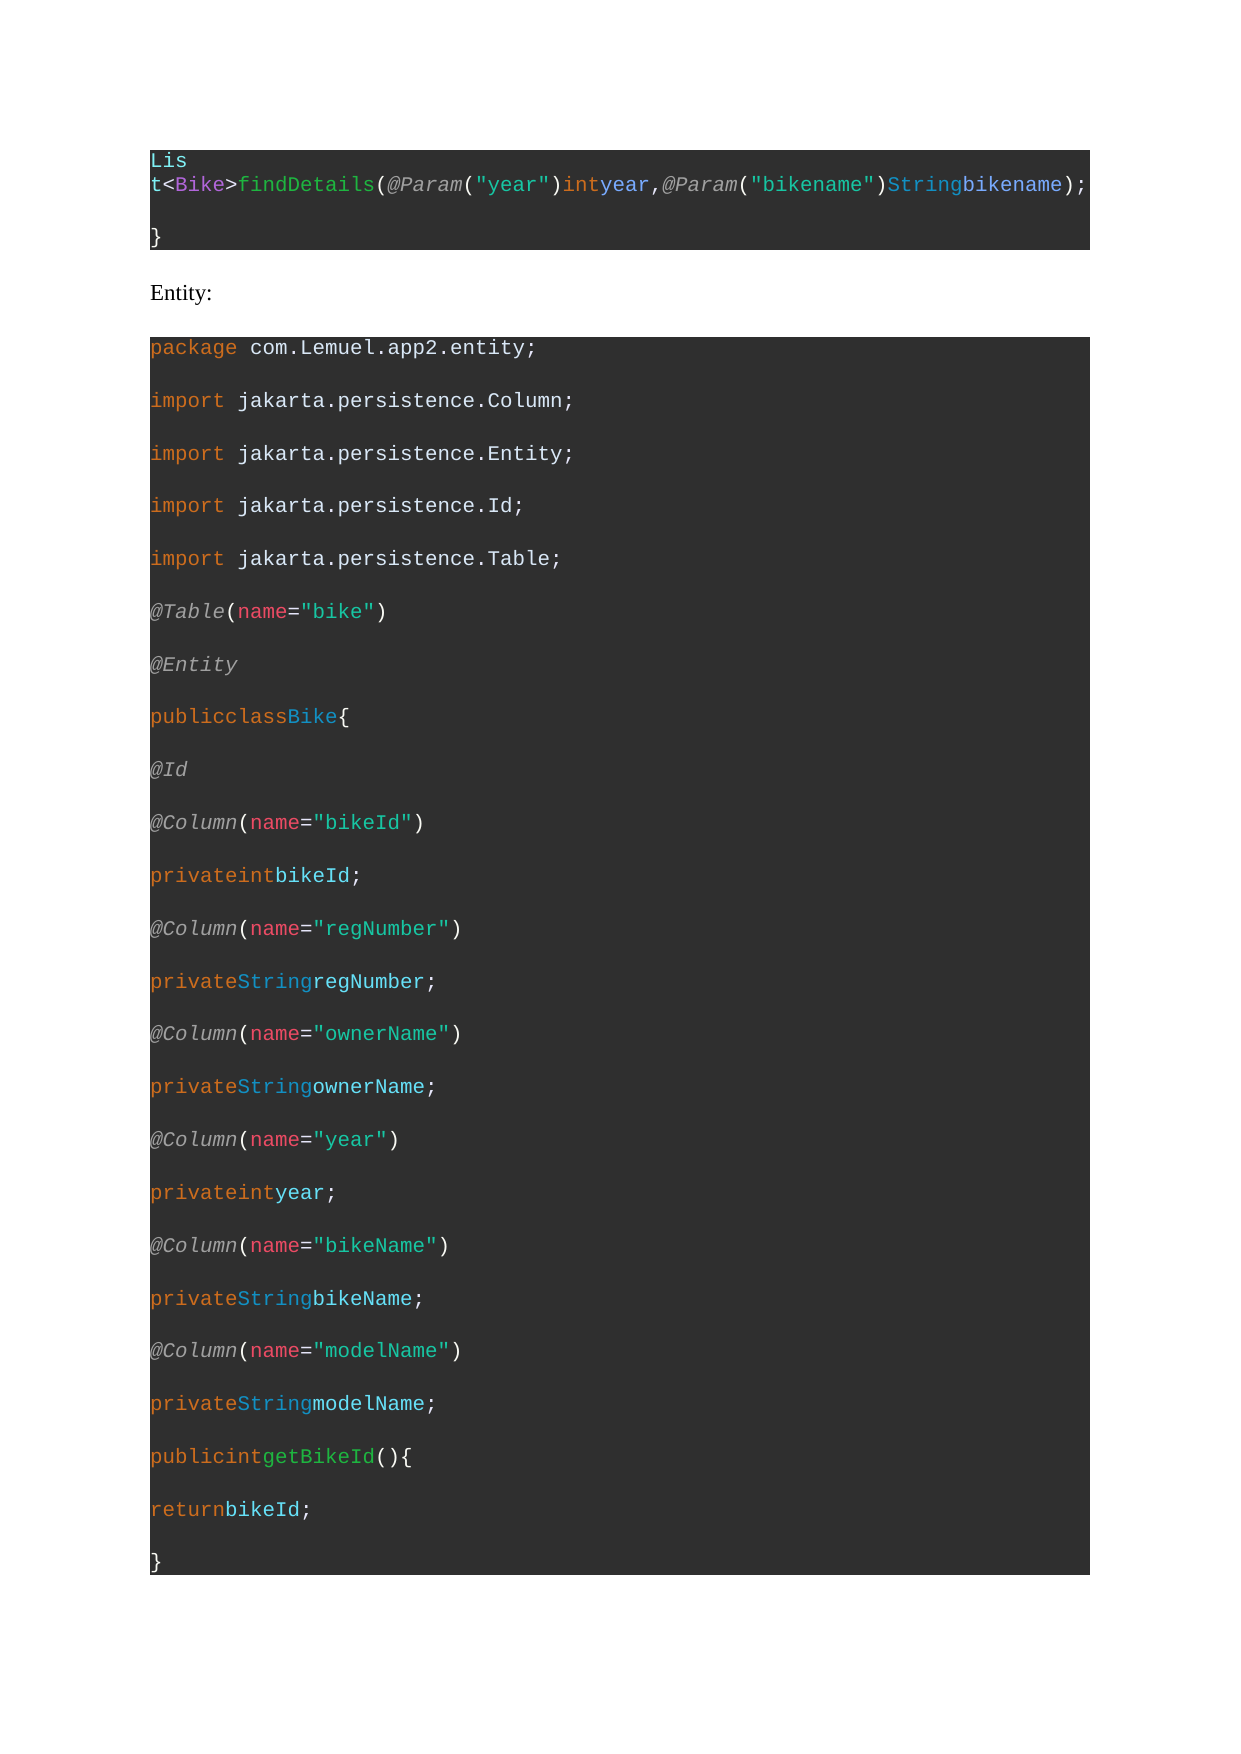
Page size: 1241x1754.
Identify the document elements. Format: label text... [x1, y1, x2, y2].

text } [150, 1552, 1090, 1575]
text @Column(name="ownerName") [150, 1023, 1090, 1047]
text @Id [150, 759, 1090, 783]
text publicintgetBikeId(){ [150, 1446, 1090, 1469]
text @Column(name="bikeName") [150, 1235, 1090, 1258]
text @Entity [150, 654, 1090, 677]
text privateintyear; [150, 1182, 1090, 1206]
text package com.Lemuel.app2.entity; [150, 337, 1090, 361]
text } [150, 226, 1090, 250]
text privateStringregNumber; [150, 971, 1090, 994]
text List<Bike>findDetails(@Param("year")intyear,@Param("bikename")Stringbikename); [150, 150, 1090, 197]
text @Column(name="year") [150, 1129, 1090, 1153]
text privateintbikeId; [150, 865, 1090, 889]
text Entity: [150, 279, 1090, 306]
text @Column(name="bikeId") [150, 812, 1090, 836]
text returnbikeId; [150, 1499, 1090, 1522]
text @Column(name="regNumber") [150, 918, 1090, 941]
text import jakarta.persistence.Table; [150, 548, 1090, 572]
text import jakarta.persistence.Id; [150, 495, 1090, 519]
text publicclassBike{ [150, 707, 1090, 730]
text privateStringmodelName; [150, 1393, 1090, 1417]
text privateStringownerName; [150, 1076, 1090, 1100]
text import jakarta.persistence.Column; [150, 390, 1090, 413]
text privateStringbikeName; [150, 1287, 1090, 1311]
text @Column(name="modelName") [150, 1340, 1090, 1364]
text @Table(name="bike") [150, 601, 1090, 624]
text import jakarta.persistence.Entity; [150, 442, 1090, 466]
